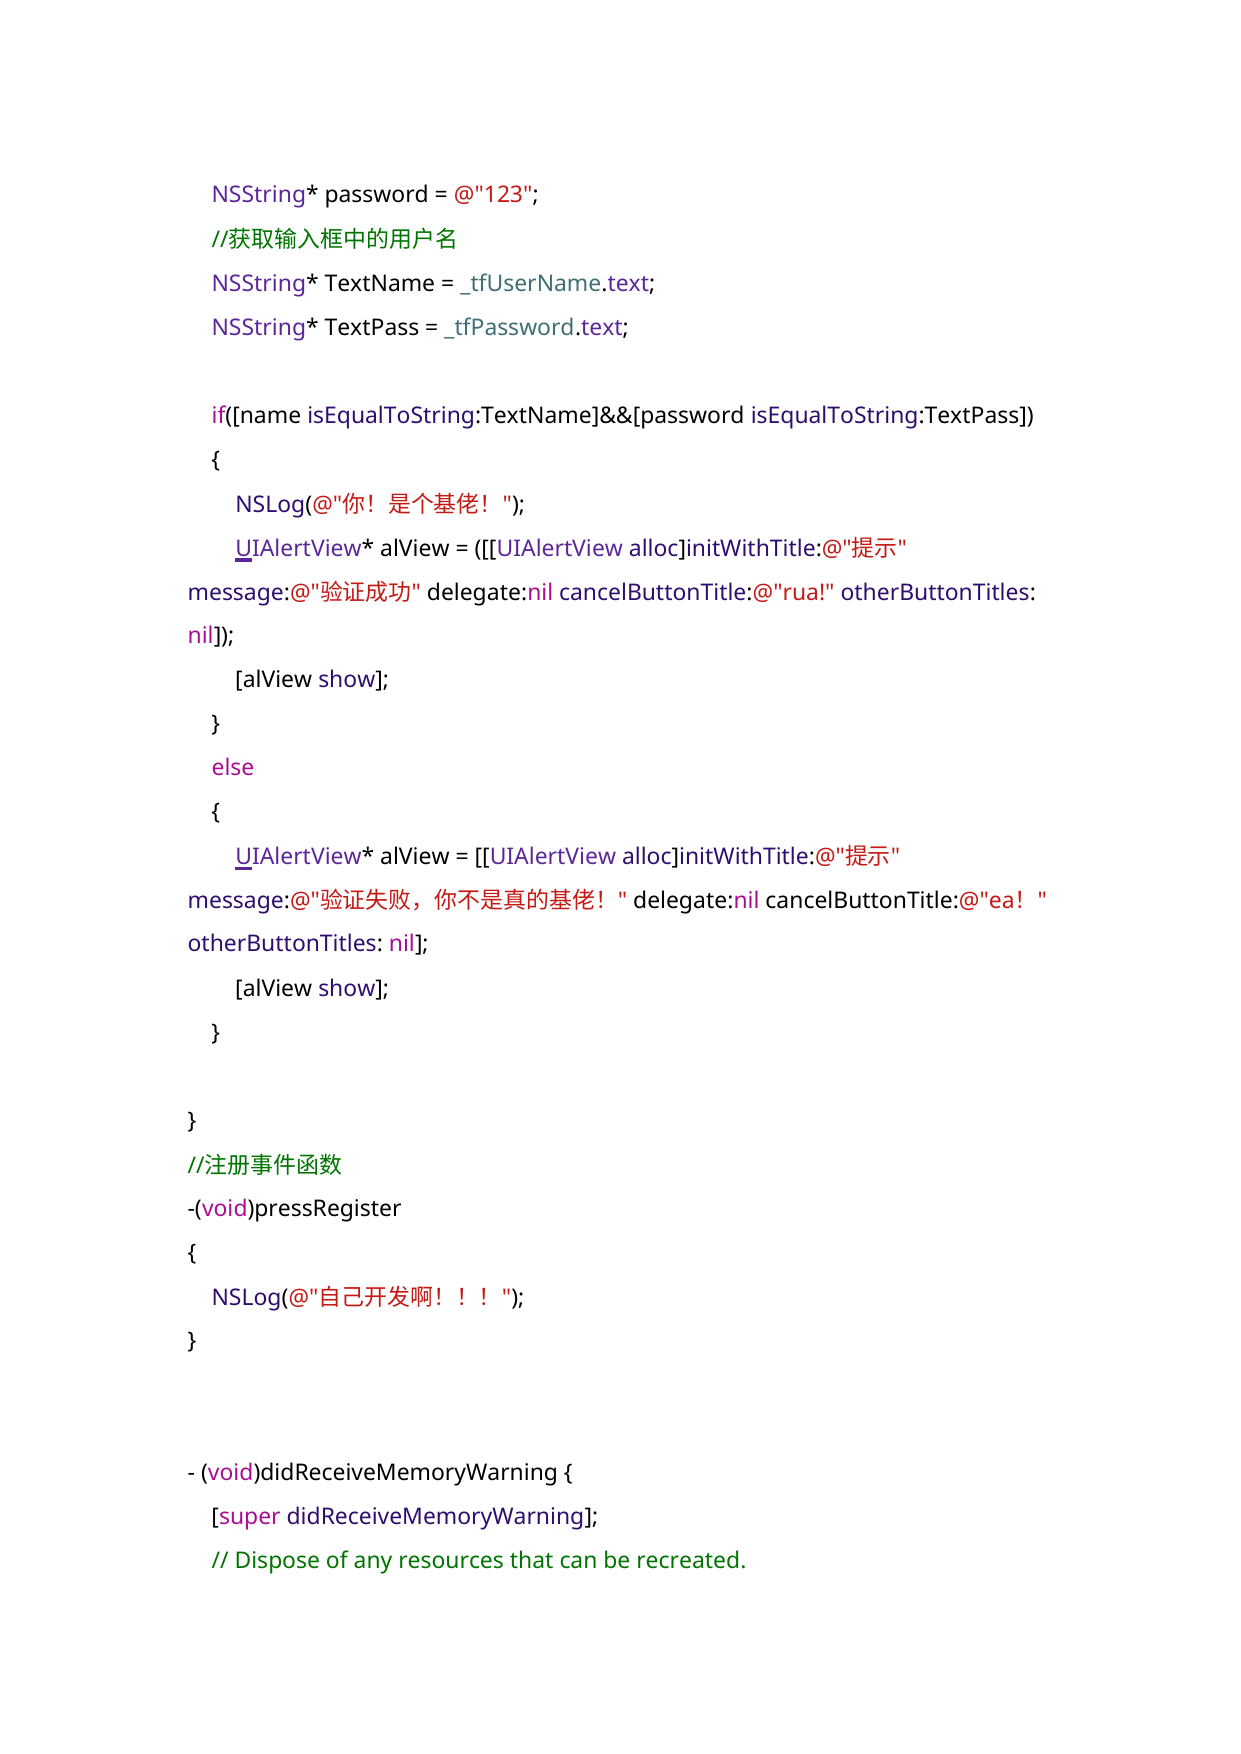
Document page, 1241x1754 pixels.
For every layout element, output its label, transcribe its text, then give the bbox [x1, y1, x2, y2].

text NSLog(@"你！是个基佬！"); [187, 480, 1053, 524]
text //获取输入框中的用户名 [187, 216, 1053, 260]
text [super didReceiveMemoryWarning]; [187, 1494, 1053, 1538]
text - (void)didReceiveMemoryWarning { [187, 1450, 1053, 1494]
text } [187, 1009, 1053, 1053]
text UIAlertView* alView = [[UIAlertView alloc]initWithTitle:@"提示" message:@"验证失败，你不是真的基佬！" delegate:nil cancelButtonTitle:@"ea！" otherButtonTitles: nil]; [187, 833, 1053, 965]
text { [187, 1229, 1053, 1273]
text NSString* TextPass = _tfPassword.text; [187, 304, 1053, 348]
text if([name isEqualToString:TextName]&&[password isEqualToString:TextPass]) [187, 392, 1053, 436]
text else [187, 745, 1053, 789]
text NSString* TextName = _tfUserName.text; [187, 260, 1053, 304]
text } [187, 1097, 1053, 1141]
text } [187, 701, 1053, 745]
text //注册事件函数 [187, 1141, 1053, 1185]
text -(void)pressRegister [187, 1185, 1053, 1229]
text { [187, 789, 1053, 833]
text UIAlertView* alView = ([[UIAlertView alloc]initWithTitle:@"提示" message:@"验证成功" delegate:nil cancelButtonTitle:@"rua!" otherButtonTitles: nil]); [187, 524, 1053, 657]
text NSString* password = @"123"; [187, 172, 1053, 216]
text { [187, 436, 1053, 480]
text [alView show]; [187, 657, 1053, 701]
text } [187, 1318, 1053, 1362]
text NSLog(@"自己开发啊！！！"); [187, 1273, 1053, 1318]
text // Dispose of any resources that can be recreated. [187, 1538, 1053, 1582]
text [alView show]; [187, 965, 1053, 1009]
